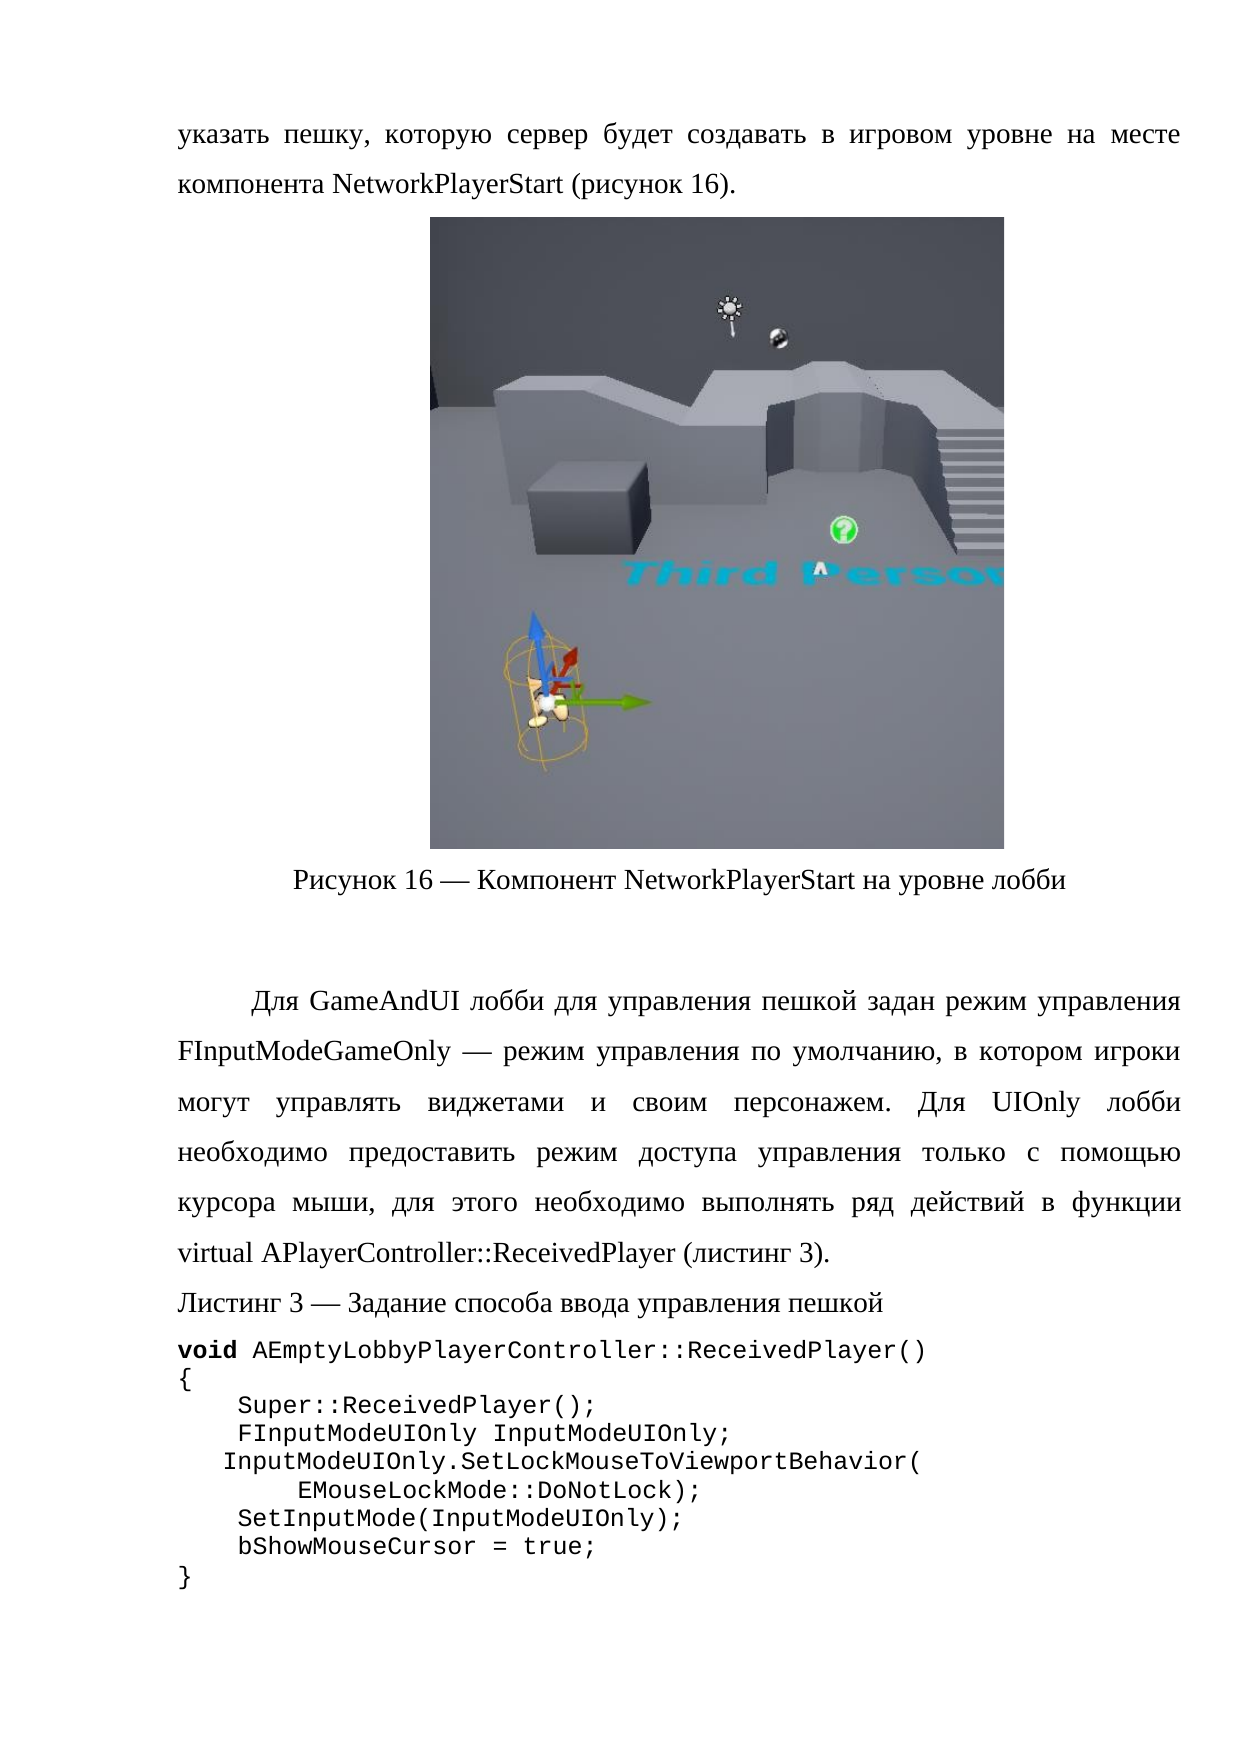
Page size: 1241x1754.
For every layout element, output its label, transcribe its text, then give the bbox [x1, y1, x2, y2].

text } [177, 1562, 1203, 1590]
text Листинг 3 — Задание способа ввода управления пешкой [177, 1285, 1203, 1319]
text Для GameAndUI лобби для управления пешкой задан режим управления FInputModeGameOnly — режим управления по умолчанию, в котором игроки могут управлять виджетами и своим персонажем. Для UIOnly лобби необходимо предоставить режим доступа управления только с помощью курсора мыши, для этого необходимо выполнять ряд действий в функции virtual APlayerController::ReceivedPlayer (листинг 3). [177, 983, 1182, 1268]
text void AEmptyLobbyPlayerController::ReceivedPlayer() [177, 1335, 1203, 1364]
text InputModeUIOnly.SetLockMouseToViewportBehavior( EMouseLockMode::DoNotLock); [222, 1449, 1203, 1506]
text указать пешку, которую сервер будет создавать в игровом уровне на месте компонента NetworkPlayerStart (рисунок 16). [177, 116, 1181, 200]
picture [430, 217, 1005, 849]
text { [177, 1364, 1203, 1392]
text Рисунок 16 — Компонент NetworkPlayerStart на уровне лобби [162, 862, 1196, 896]
text SetInputMode(InputModeUIOnly); bShowMouseCursor = true; [237, 1506, 794, 1562]
text Super::ReceivedPlayer(); FInputModeUIOnly InputModeUIOnly; [237, 1392, 794, 1449]
